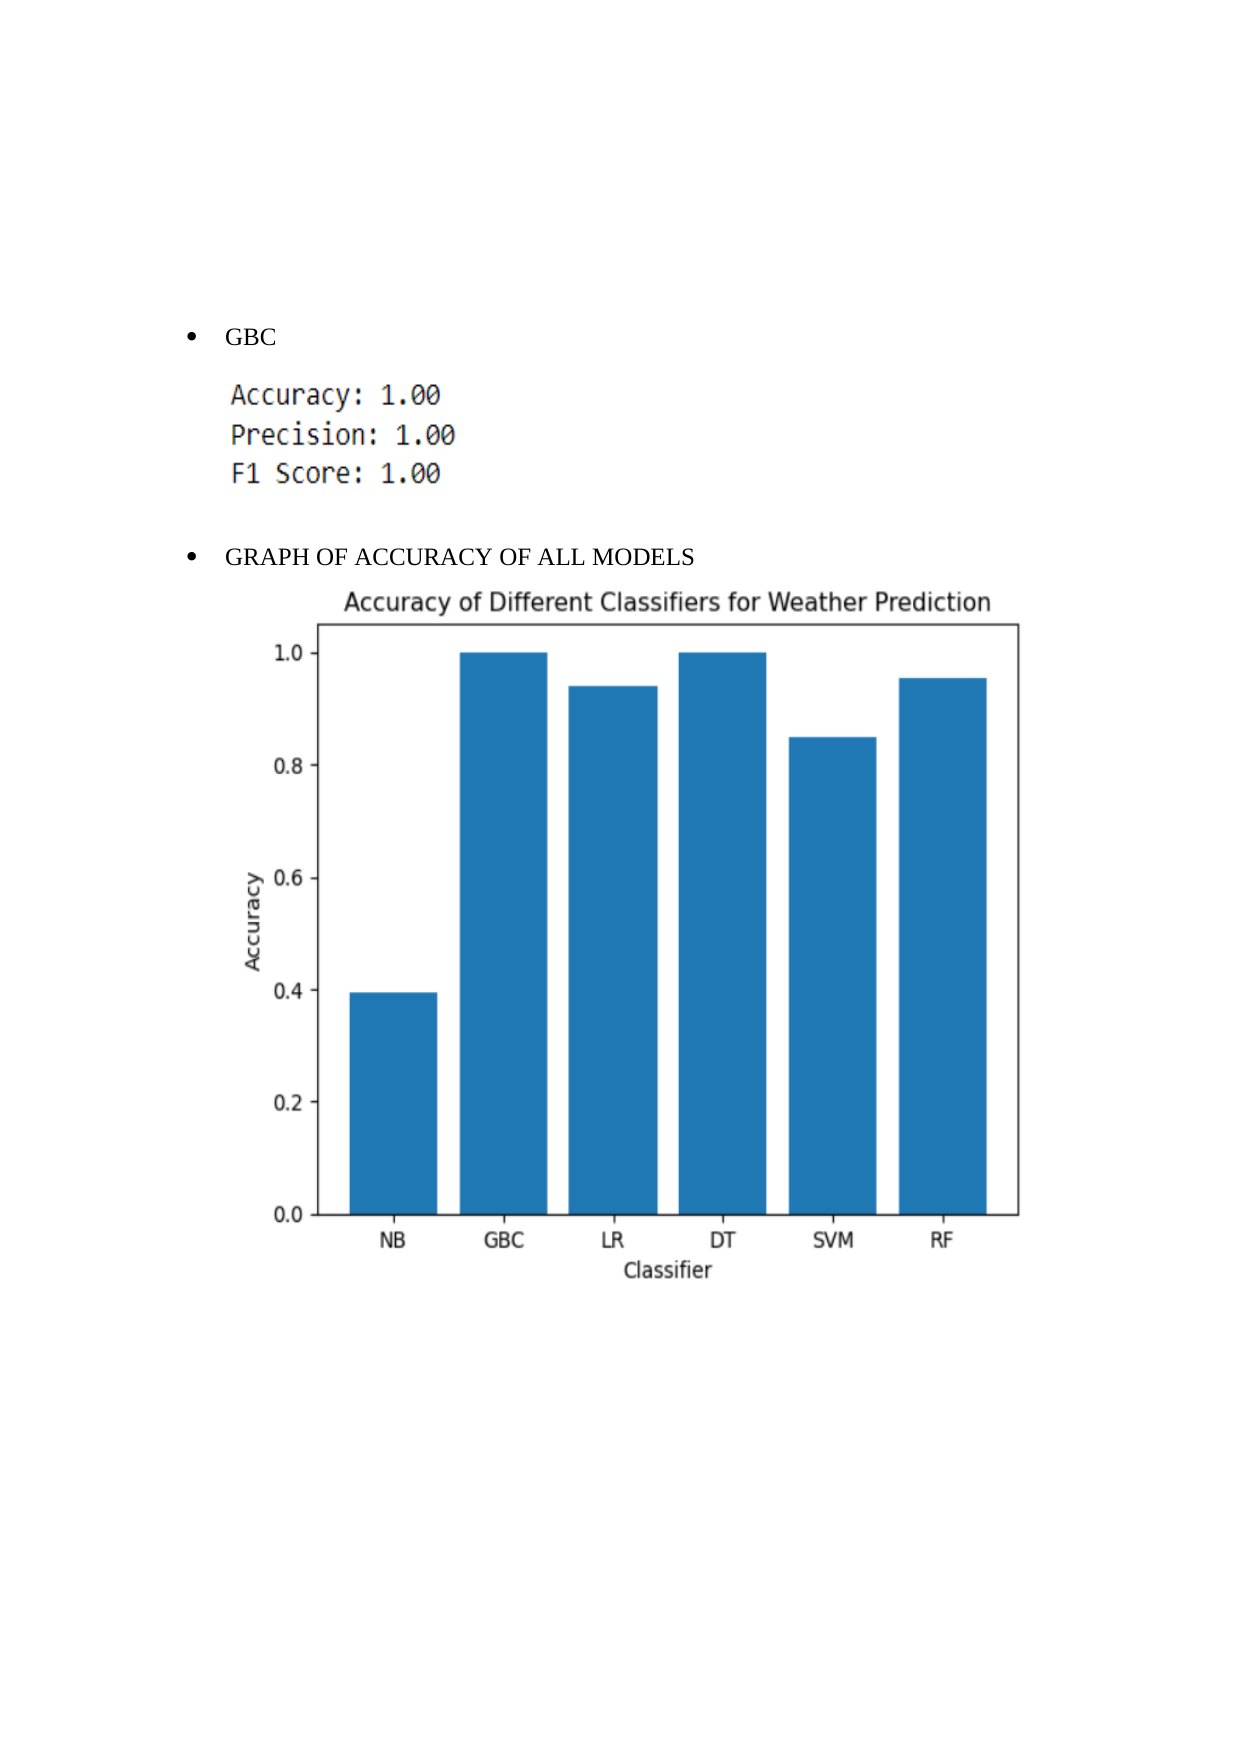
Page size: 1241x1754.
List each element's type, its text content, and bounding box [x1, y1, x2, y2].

list GRAPH OF ACCURACY OF ALL MODELS [187, 542, 1090, 571]
picture [225, 365, 499, 529]
picture [187, 585, 1128, 1304]
list GBC [187, 322, 1090, 351]
